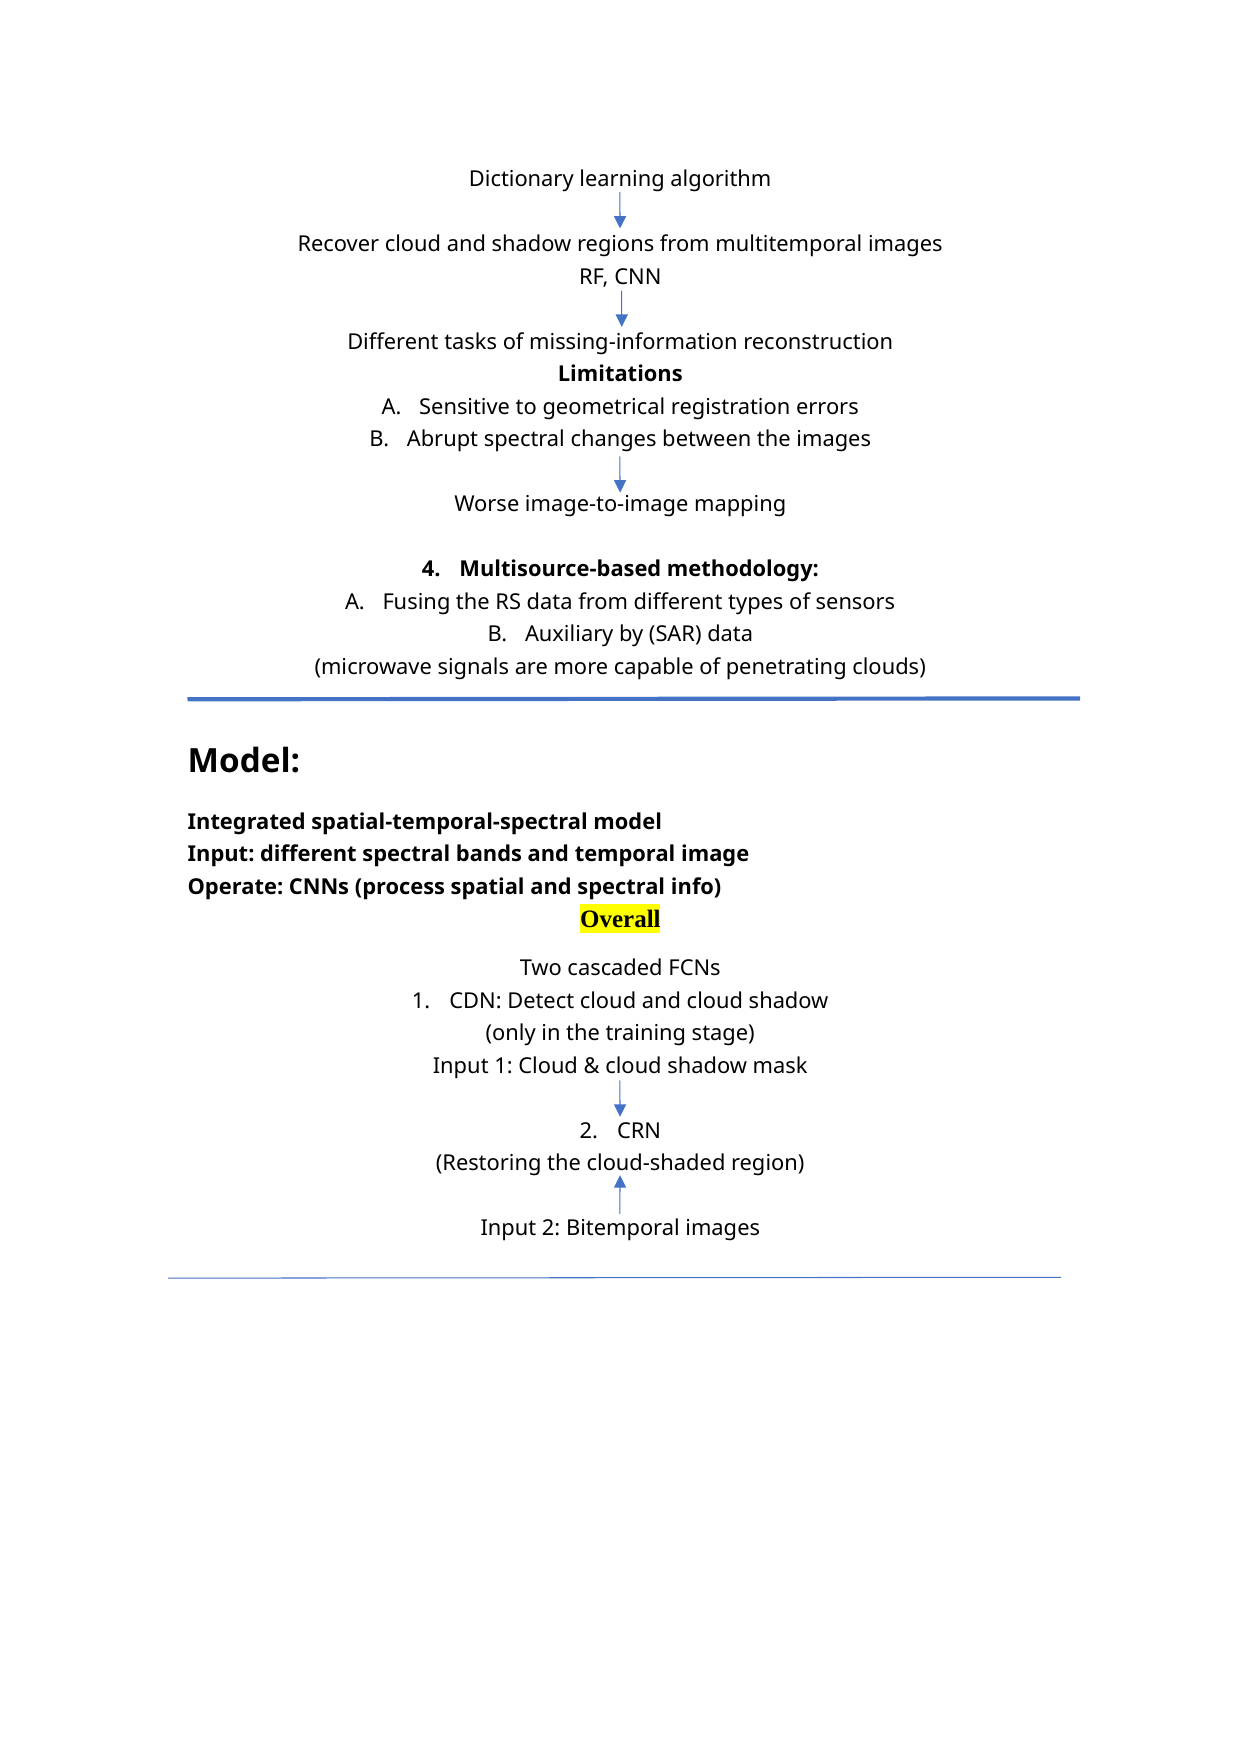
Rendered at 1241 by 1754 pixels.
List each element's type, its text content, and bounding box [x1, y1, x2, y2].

text Input 2: Bitemporal images [187, 1211, 1053, 1243]
text Integrated spatial-temporal-spectral model [187, 804, 1053, 837]
text Two cascaded FCNs [187, 951, 1053, 983]
list Auxiliary by (SAR) data [187, 617, 1053, 649]
list CRN [187, 1113, 1053, 1146]
list Sensitive to geometrical registration errors [187, 389, 1053, 422]
subtitle Model: [187, 727, 1053, 792]
list CDN: Detect cloud and cloud shadow [187, 983, 1053, 1016]
text Operate: CNNs (process spatial and spectral info) [187, 869, 1053, 902]
text (Restoring the cloud-shaded region) [187, 1146, 1053, 1178]
text Recover cloud and shadow regions from multitemporal images [187, 227, 1053, 259]
text Limitations [187, 357, 1053, 389]
text (only in the training stage) [187, 1016, 1053, 1048]
text Dictionary learning algorithm [187, 162, 1053, 194]
list Abrupt spectral changes between the images [187, 422, 1053, 454]
text Different tasks of missing-information reconstruction [187, 324, 1053, 357]
subtitle Overall [187, 902, 1053, 934]
list Multisource-based methodology: [187, 552, 1053, 584]
text Worse image-to-image mapping [187, 487, 1053, 519]
text (microwave signals are more capable of penetrating clouds) [187, 649, 1053, 682]
text RF, CNN [187, 259, 1053, 292]
text Input: different spectral bands and temporal image [187, 837, 1053, 869]
text Input 1: Cloud & cloud shadow mask [187, 1048, 1053, 1081]
list Fusing the RS data from different types of sensors [187, 584, 1053, 617]
